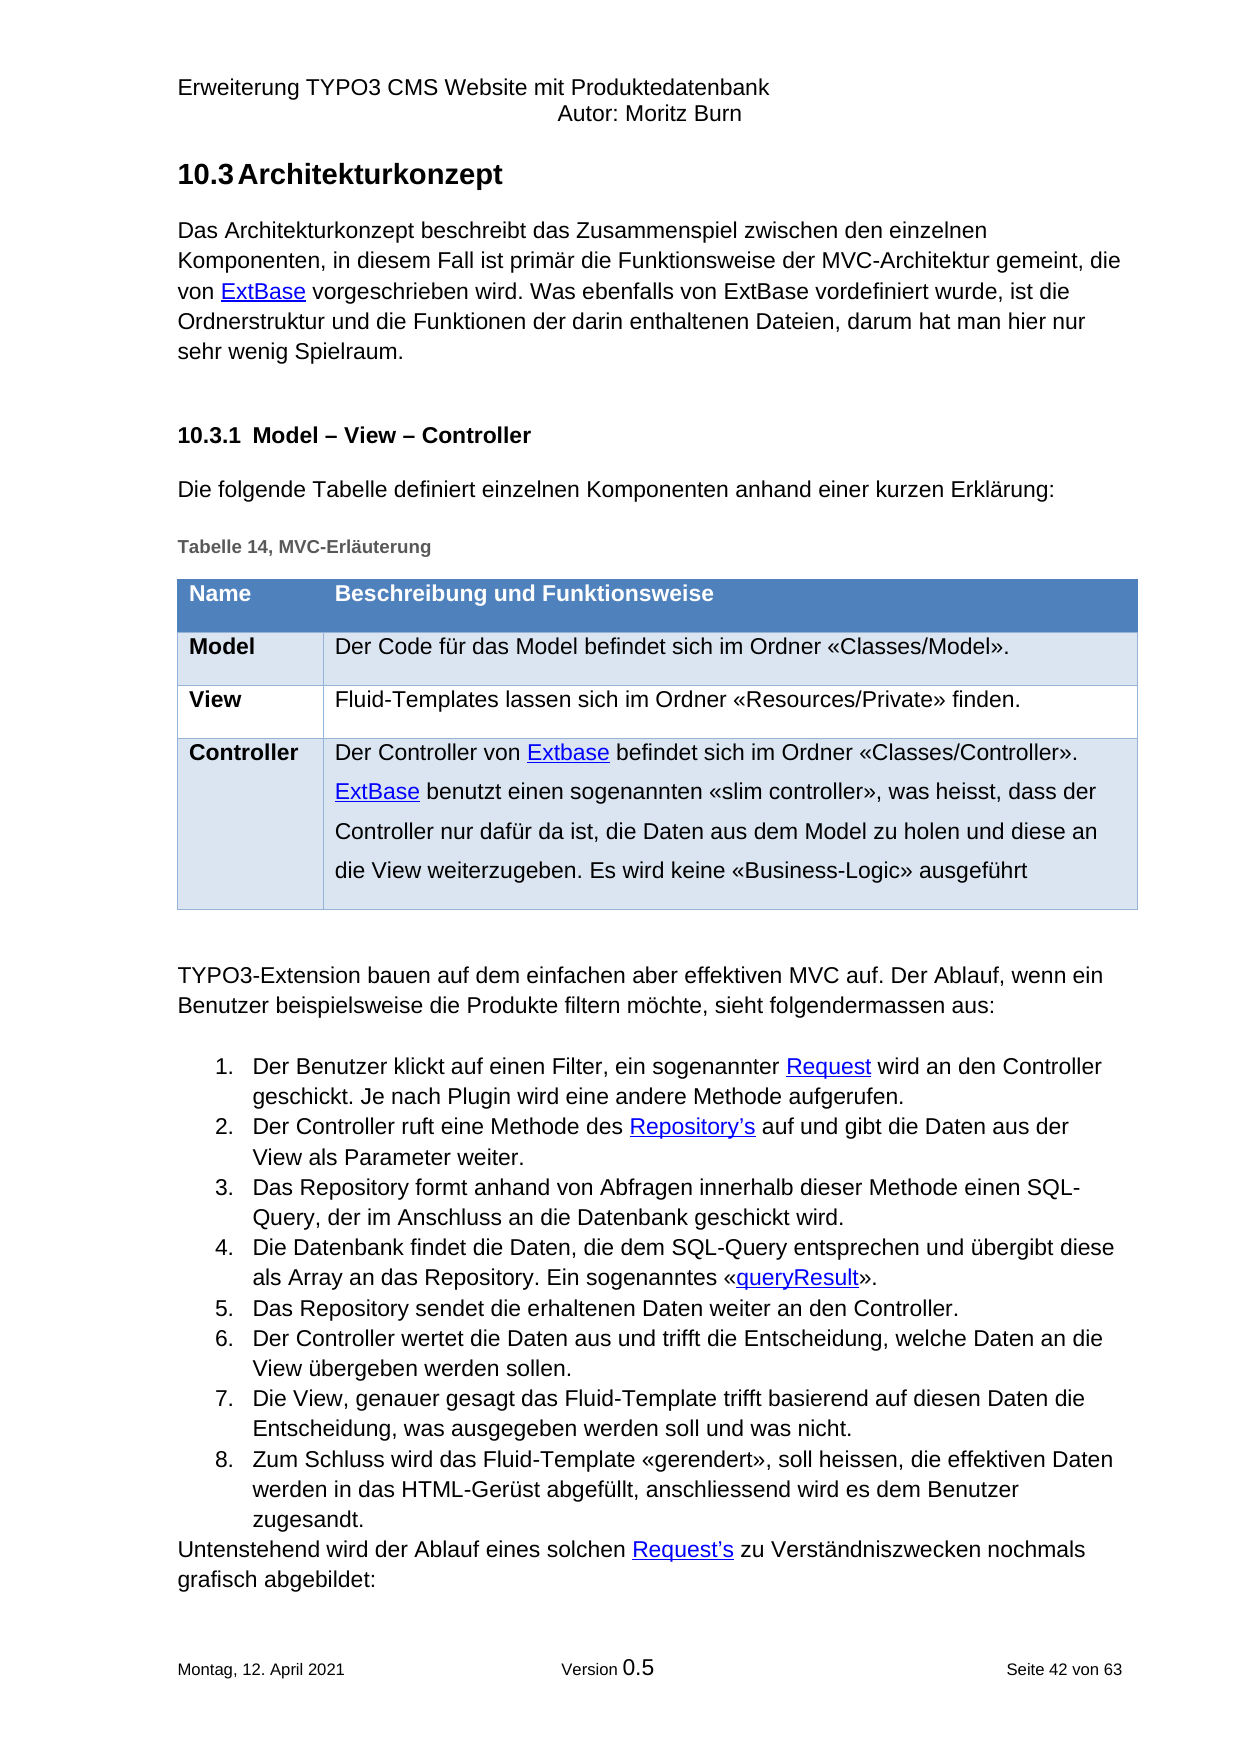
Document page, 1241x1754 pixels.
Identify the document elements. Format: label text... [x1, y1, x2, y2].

text Untenstehend wird der Ablauf eines solchen Request’s zu Verständniszwecken nochmals grafisch abgebildet: [177, 1536, 1122, 1593]
list Der Controller wertet die Daten aus und trifft die Entscheidung, welche Daten an die View übergeben werden sollen. [215, 1325, 1122, 1381]
subtitle Architekturkonzept [177, 157, 1122, 190]
table_cell Controller [178, 739, 323, 909]
list Der Controller ruft eine Methode des Repository’s auf und gibt die Daten aus der View als Parameter weiter. [215, 1113, 1122, 1170]
table_cell Model [178, 633, 323, 685]
list Zum Schluss wird das Fluid-Template «gerendert», soll heissen, die effektiven Daten werden in das HTML-Gerüst abgefüllt, anschliessend wird es dem Benutzer zugesandt. [215, 1446, 1122, 1532]
table_header Name [178, 580, 323, 632]
table_cell Der Code für das Model befindet sich im Ordner «Classes/Model». [324, 633, 1137, 685]
table_cell Der Controller von Extbase befindet sich im Ordner «Classes/Controller». ExtBase benutzt einen sogenannten «slim controller», was heisst, dass der Controller nur dafür da ist, die Daten aus dem Model zu holen und diese an die View weiterzugeben. Es wird keine «Business-Logic» ausgeführt [324, 739, 1137, 909]
list Das Repository sendet die erhaltenen Daten weiter an den Controller. [215, 1294, 1122, 1321]
text Die folgende Tabelle definiert einzelnen Komponenten anhand einer kurzen Erklärung: [177, 476, 1122, 502]
table_header Beschreibung und Funktionsweise [324, 580, 1137, 632]
text TYPO3-Extension bauen auf dem einfachen aber effektiven MVC auf. Der Ablauf, wenn ein Benutzer beispielsweise die Produkte filtern möchte, sieht folgendermassen aus: [177, 962, 1122, 1019]
table_cell View [178, 686, 323, 738]
list Das Repository formt anhand von Abfragen innerhalb dieser Methode einen SQL-Query, der im Anschluss an die Datenbank geschickt wird. [215, 1174, 1122, 1230]
table_cell Fluid-Templates lassen sich im Ordner «Resources/Private» finden. [324, 686, 1137, 738]
list Die View, genauer gesagt das Fluid-Template trifft basierend auf diesen Daten die Entscheidung, was ausgegeben werden soll und was nicht. [215, 1385, 1122, 1442]
text Das Architekturkonzept beschreibt das Zusammenspiel zwischen den einzelnen Komponenten, in diesem Fall ist primär die Funktionsweise der MVC-Architektur gemeint, die von ExtBase vorgeschrieben wird. Was ebenfalls von ExtBase vordefiniert wurde, ist die Ordnerstruktur und die Funktionen der darin enthaltenen Dateien, darum hat man hier nur sehr wenig Spielraum. [177, 217, 1122, 364]
list Die Datenbank findet die Daten, die dem SQL-Query entsprechen und übergibt diese als Array an das Repository. Ein sogenanntes «queryResult». [215, 1234, 1122, 1291]
list Der Benutzer klickt auf einen Filter, ein sogenannter Request wird an den Controller geschickt. Je nach Plugin wird eine andere Methode aufgerufen. [215, 1053, 1122, 1109]
subtitle Model – View – Controller [177, 422, 1122, 449]
